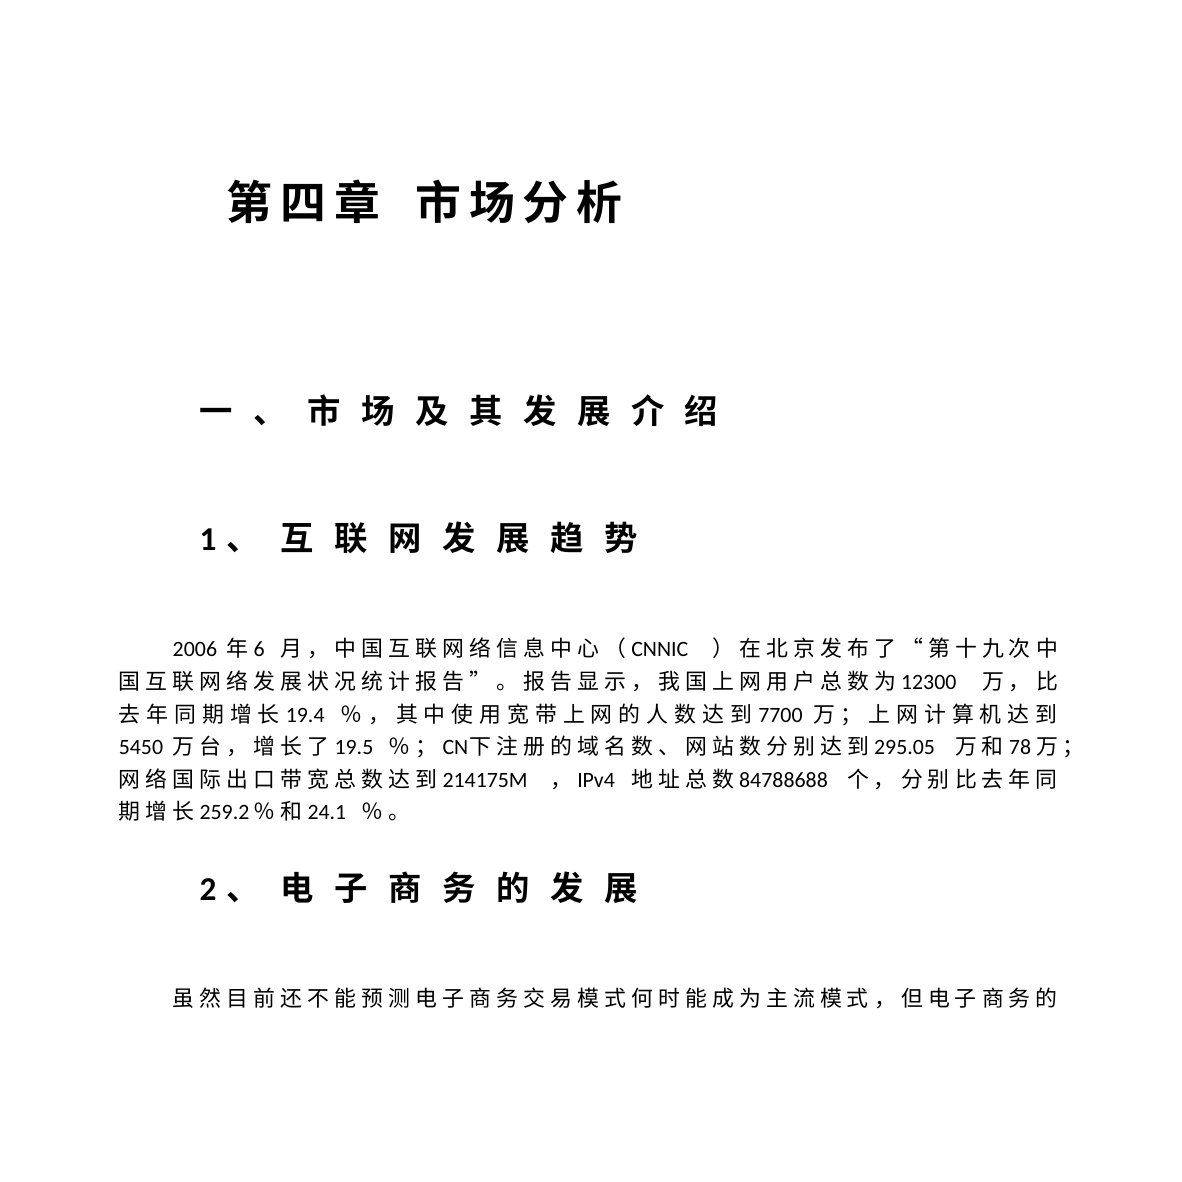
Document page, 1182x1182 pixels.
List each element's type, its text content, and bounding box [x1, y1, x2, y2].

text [118, 981, 1063, 1014]
text 2006年6月，中国互联网络信息中心（CNNIC）在北京发布了“第十九次中国互联网络发展状况统计报告”。报告显示，我国上网用户总数为12300万，比去年同期增长19.4％，其中使用宽带上网的人数达到7700万；上网计算机达到5450万台，增长了19.5％；CN下注册的域名数、网站数分别达到295.05万和78万；网络国际出口带宽总数达到，IPv4地址总数84788688个，分别比去年同期增长259.2％和24.1％。 [118, 631, 1063, 827]
subtitle 1、互联网发展趋势 [118, 503, 1063, 569]
subtitle 2、电子商务的发展 [118, 854, 1063, 919]
subtitle 一、市场及其发展介绍 [118, 376, 1063, 441]
subtitle 第四章 市场分析 [118, 150, 1063, 248]
